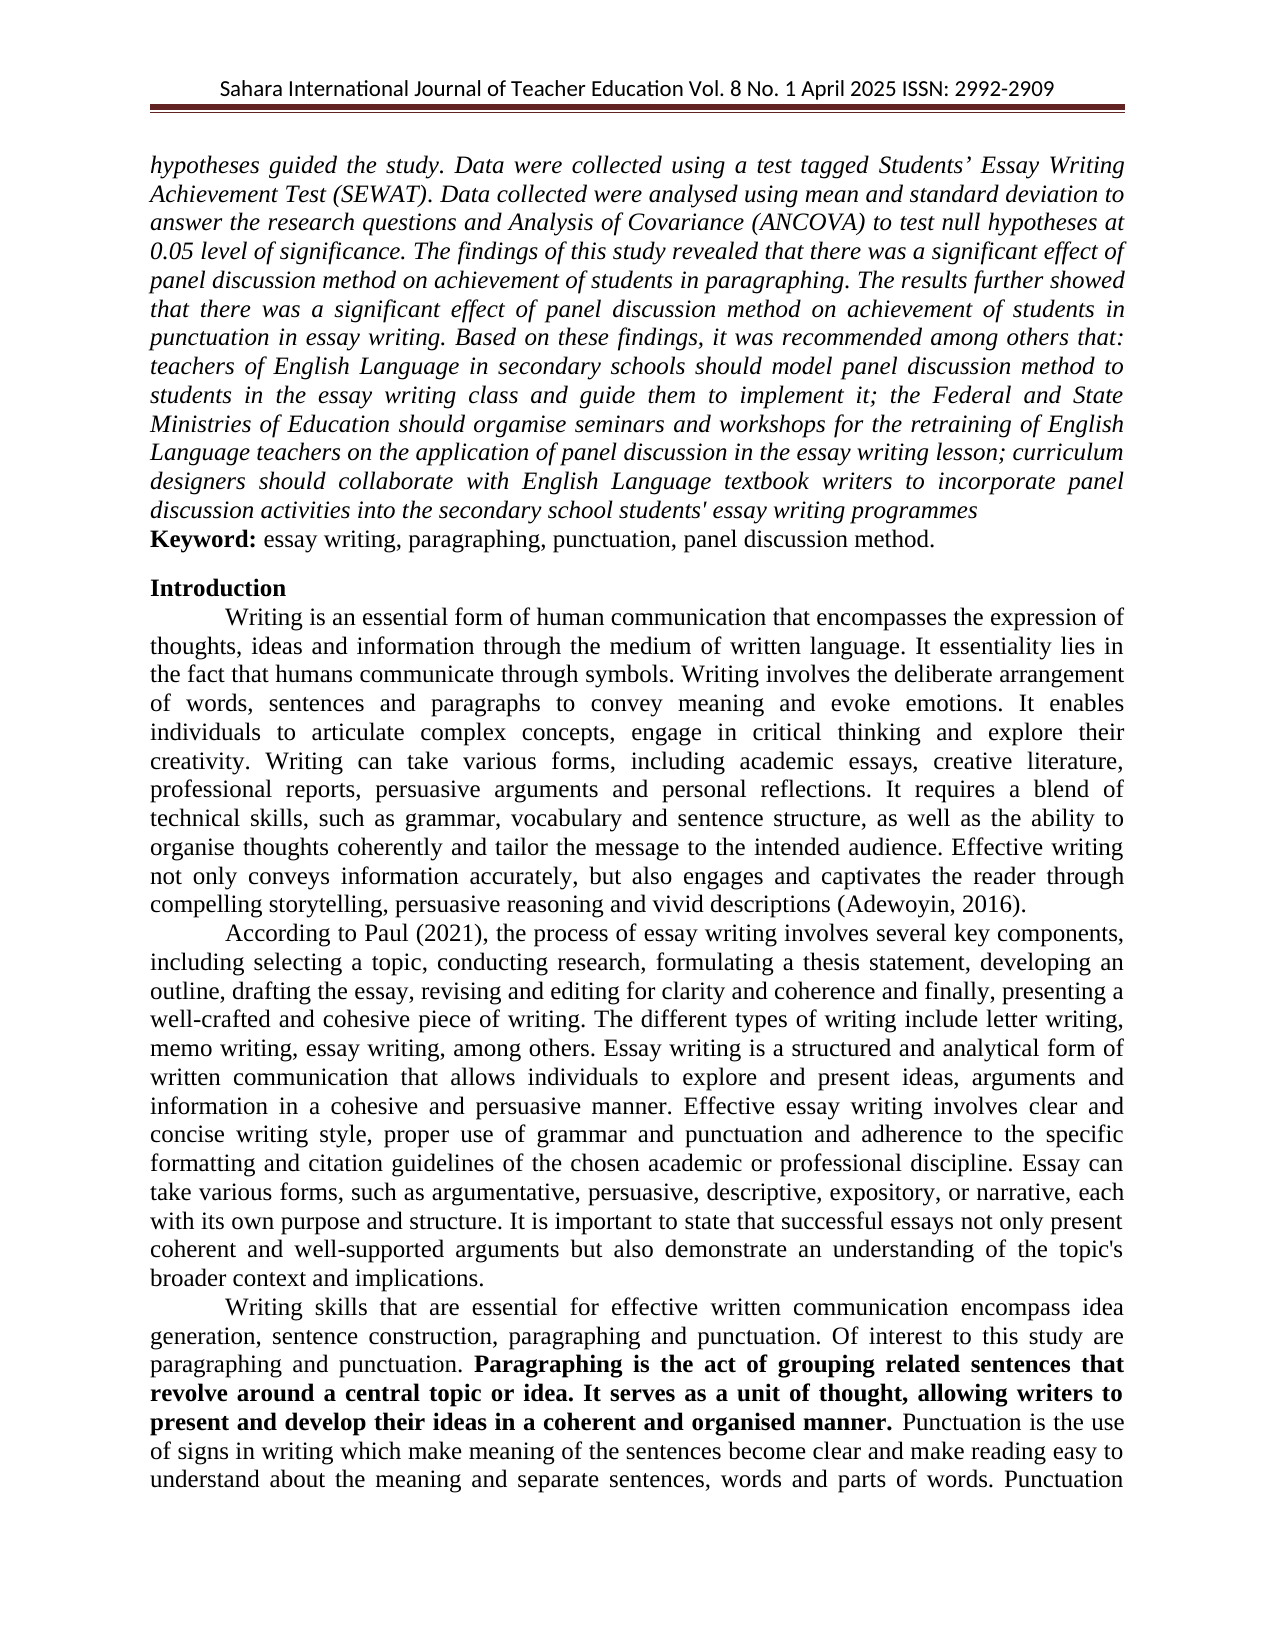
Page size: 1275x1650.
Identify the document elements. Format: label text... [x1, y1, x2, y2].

text According to Paul (2021), the process of essay writing involves several key components, including selecting a topic, conducting research, formulating a thesis statement, developing an outline, drafting the essay, revising and editing for clarity and coherence and finally, presenting a well-crafted and cohesive piece of writing. The different types of writing include letter writing, memo writing, essay writing, among others. Essay writing is a structured and analytical form of written communication that allows individuals to explore and present ideas, arguments and information in a cohesive and persuasive manner. Effective essay writing involves clear and concise writing style, proper use of grammar and punctuation and adherence to the specific formatting and citation guidelines of the chosen academic or professional discipline. Essay can take various forms, such as argumentative, persuasive, descriptive, expository, or narrative, each with its own purpose and structure. It is important to state that successful essays not only present coherent and well-supported arguments but also demonstrate an understanding of the topic's broader context and implications. [150, 918, 1125, 1292]
text Writing is an essential form of human communication that encompasses the expression of thoughts, ideas and information through the medium of written language. It essentiality lies in the fact that humans communicate through symbols. Writing involves the deliberate arrangement of words, sentences and paragraphs to convey meaning and evoke emotions. It enables individuals to articulate complex concepts, engage in critical thinking and explore their creativity. Writing can take various forms, including academic essays, creative literature, professional reports, persuasive arguments and personal reflections. It requires a blend of technical skills, such as grammar, vocabulary and sentence structure, as well as the ability to organise thoughts coherently and tailor the message to the intended audience. Effective writing not only conveys information accurately, but also engages and captivates the reader through compelling storytelling, persuasive reasoning and vivid descriptions (Adewoyin, 2016). [150, 602, 1125, 918]
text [150, 1292, 1125, 1493]
text Introduction [150, 573, 1125, 602]
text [150, 150, 1125, 524]
text Keyword: essay writing, paragraphing, punctuation, panel discussion method. [150, 524, 1125, 552]
